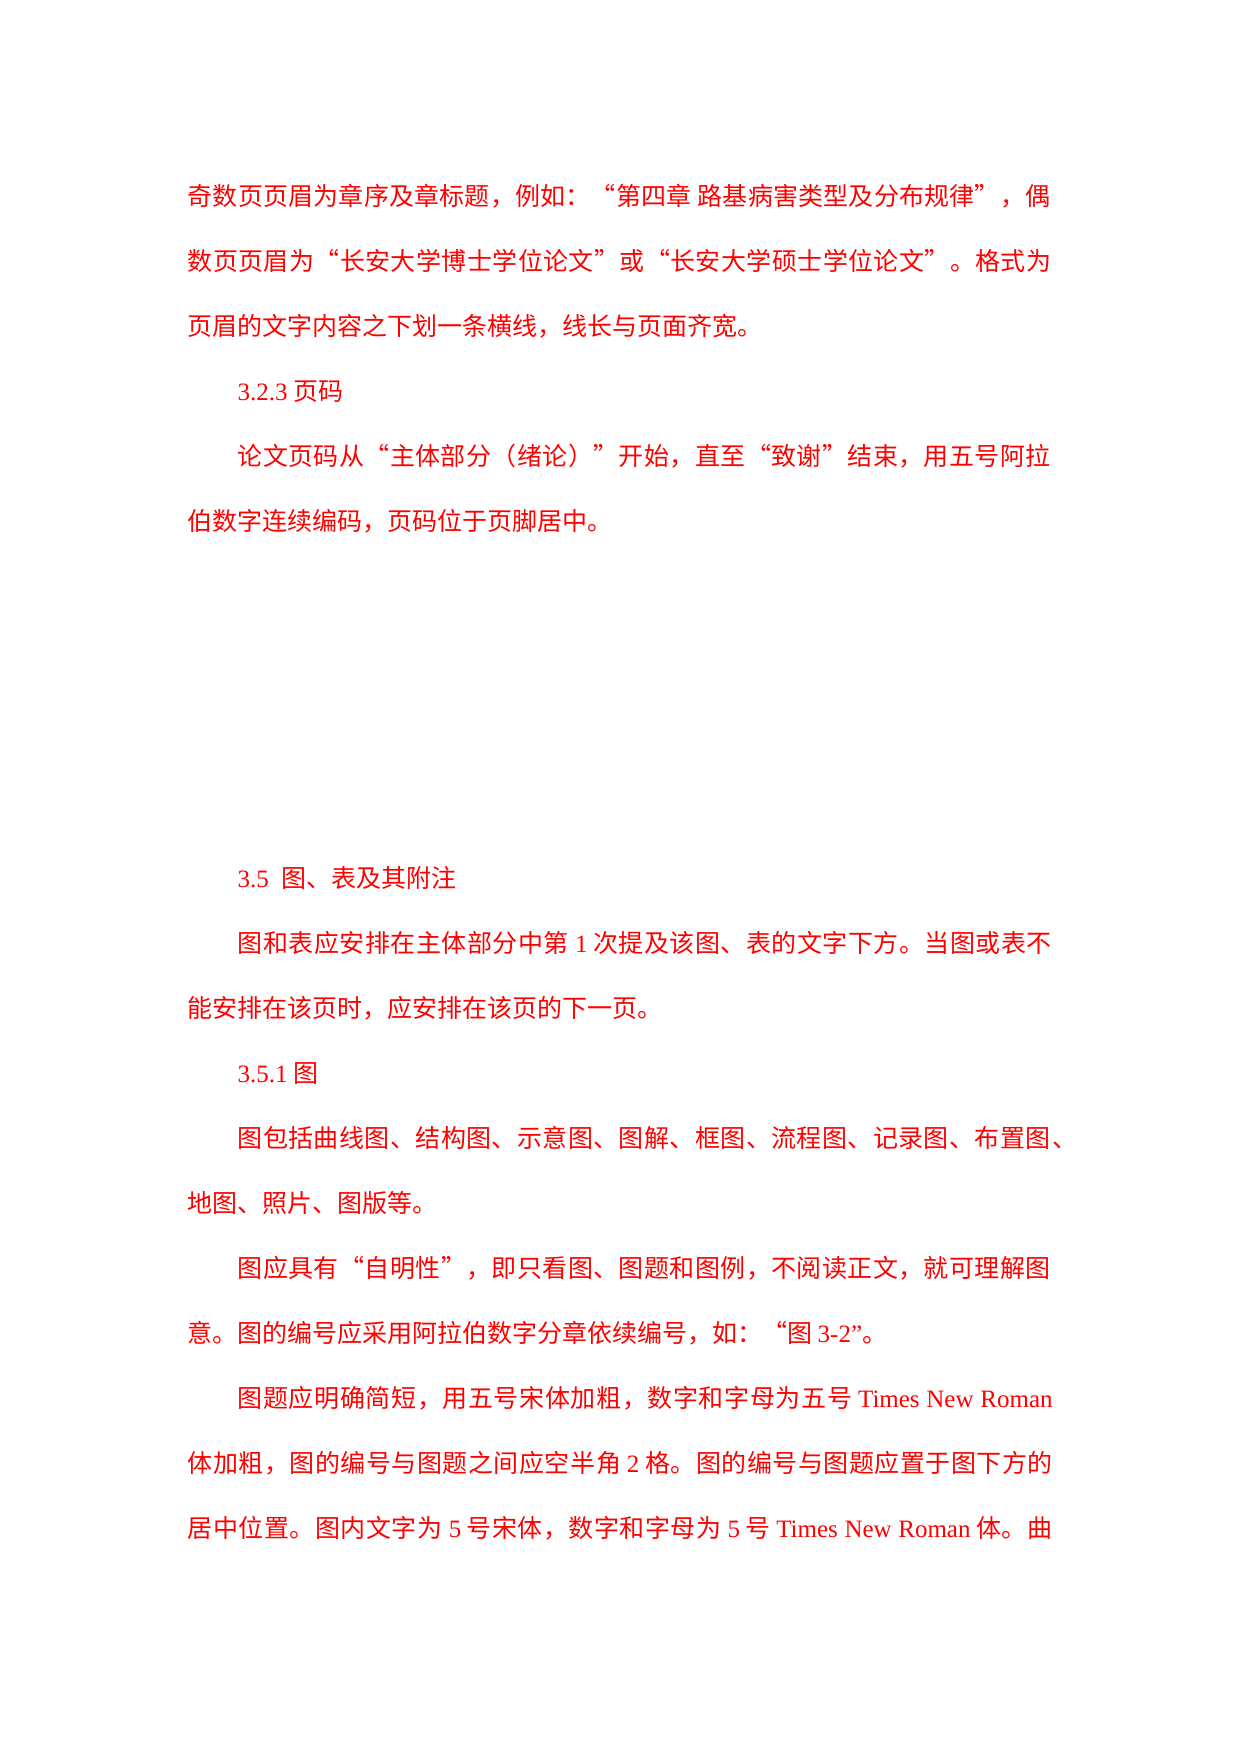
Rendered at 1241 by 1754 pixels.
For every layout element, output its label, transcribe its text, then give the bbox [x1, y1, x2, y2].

text 图应具有“自明性”，即只看图、图题和图例，不阅读正文，就可理解图意。图的编号应采用阿拉伯数字分章依续编号，如：“图3-2”。 [187, 1234, 1053, 1364]
text 论文页码从“主体部分（绪论）”开始，直至“致谢”结束，用五号阿拉伯数字连续编码，页码位于页脚居中。 [187, 422, 1053, 552]
text 3.2.3 页码 [187, 357, 1053, 422]
text 3.5 图、表及其附注 [187, 844, 1053, 909]
text 图和表应安排在主体部分中第1次提及该图、表的文字下方。当图或表不能安排在该页时，应安排在该页的下一页。 [187, 909, 1053, 1039]
text 3.5.1 图 [187, 1039, 1053, 1104]
text 图包括曲线图、结构图、示意图、图解、框图、流程图、记录图、布置图、地图、照片、图版等。 [187, 1104, 1053, 1234]
